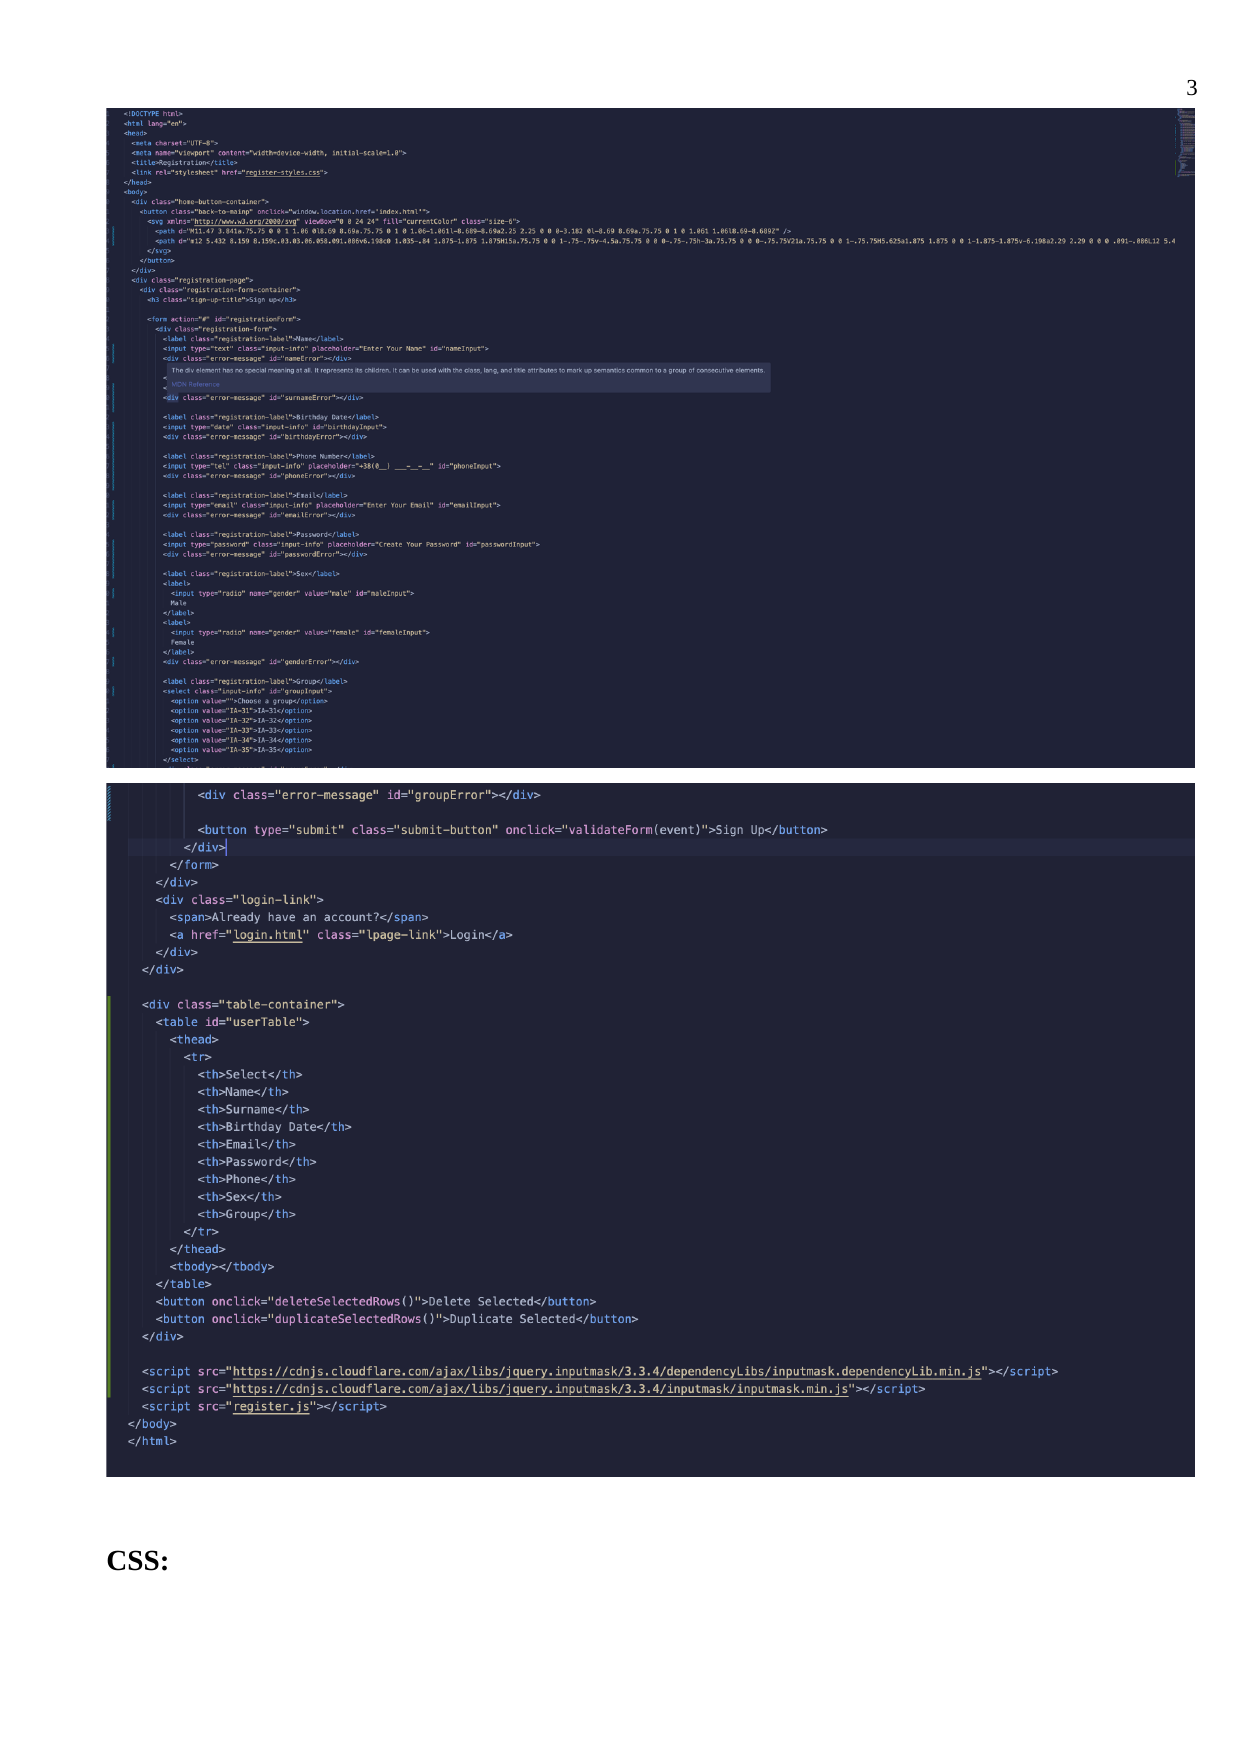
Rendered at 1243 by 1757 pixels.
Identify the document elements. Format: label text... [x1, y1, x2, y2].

picture [106, 108, 1195, 768]
picture [106, 783, 1195, 1477]
text CSS: [106, 1543, 1195, 1577]
